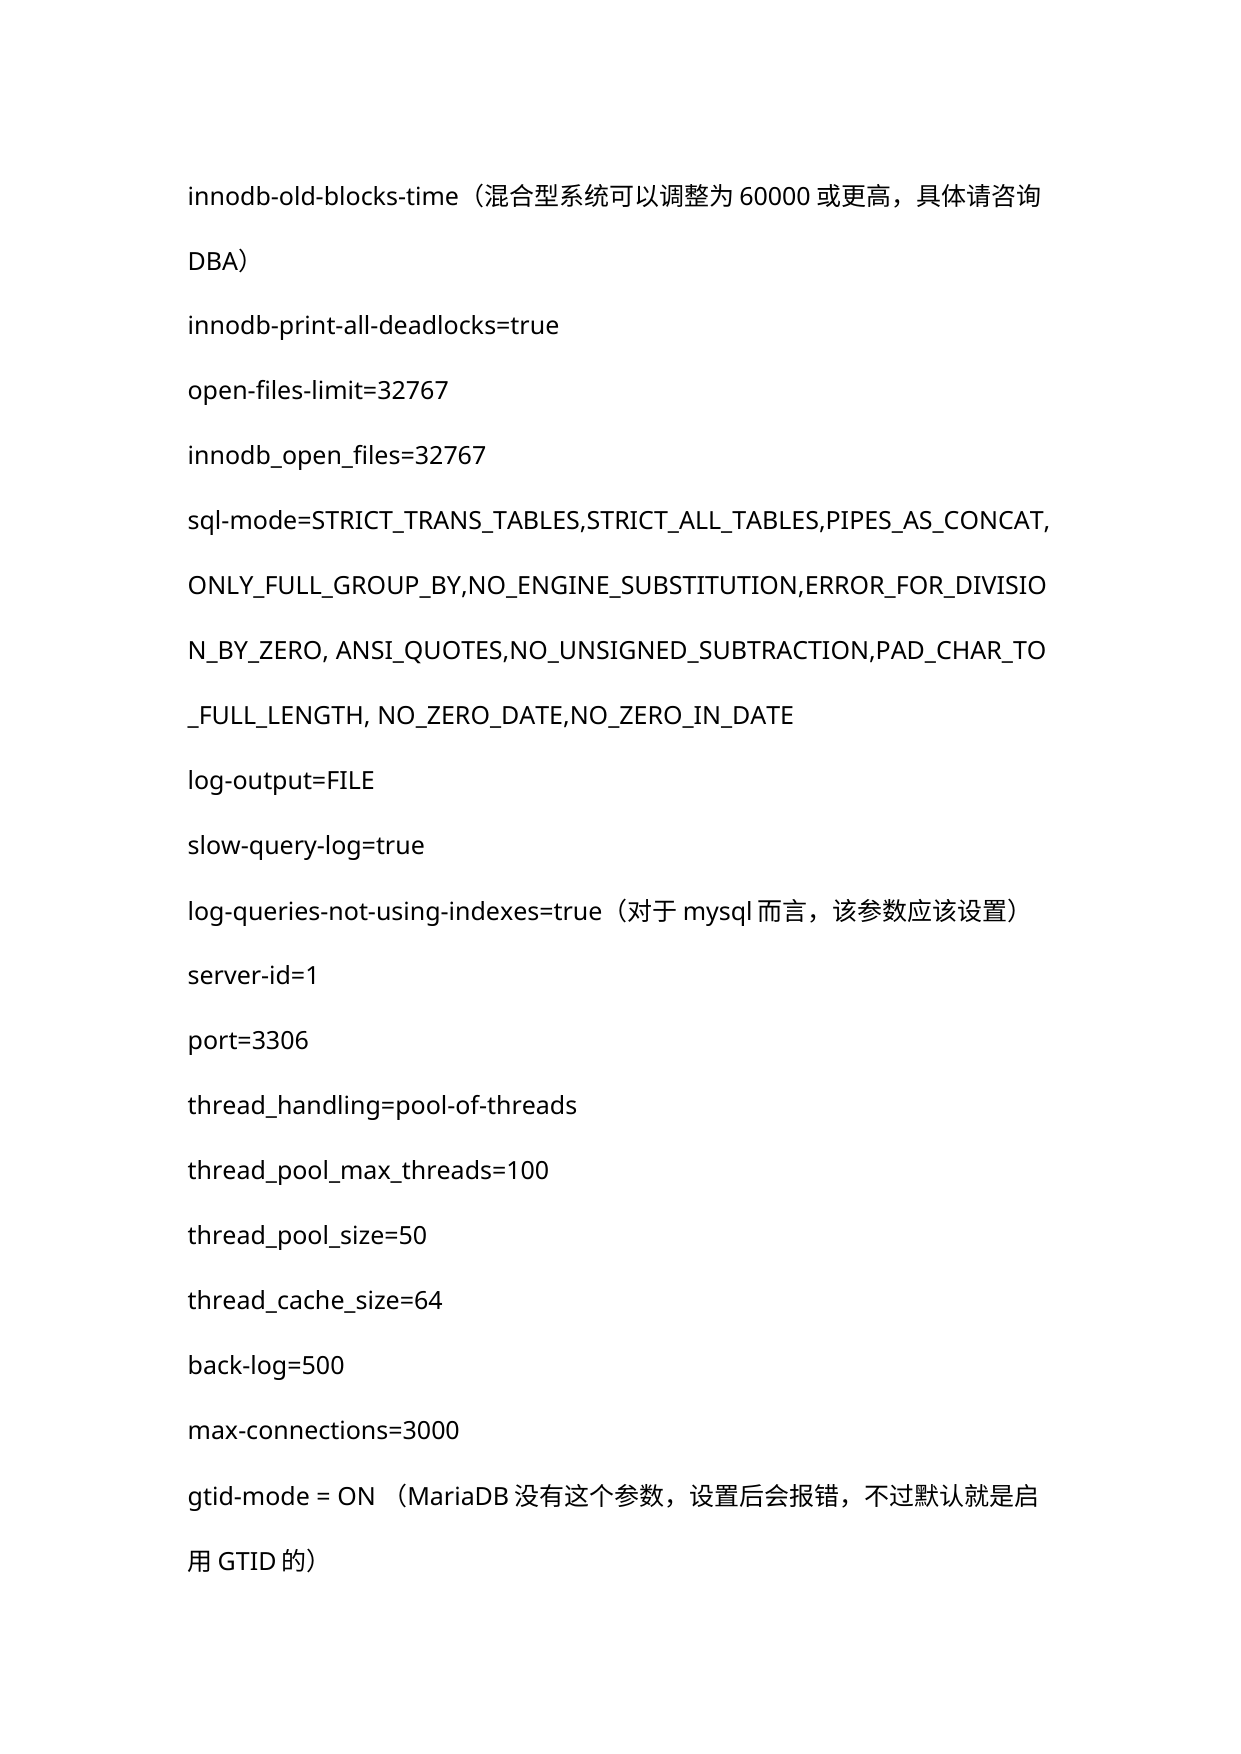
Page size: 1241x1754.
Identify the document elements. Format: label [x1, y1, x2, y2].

text [187, 162, 1053, 1592]
